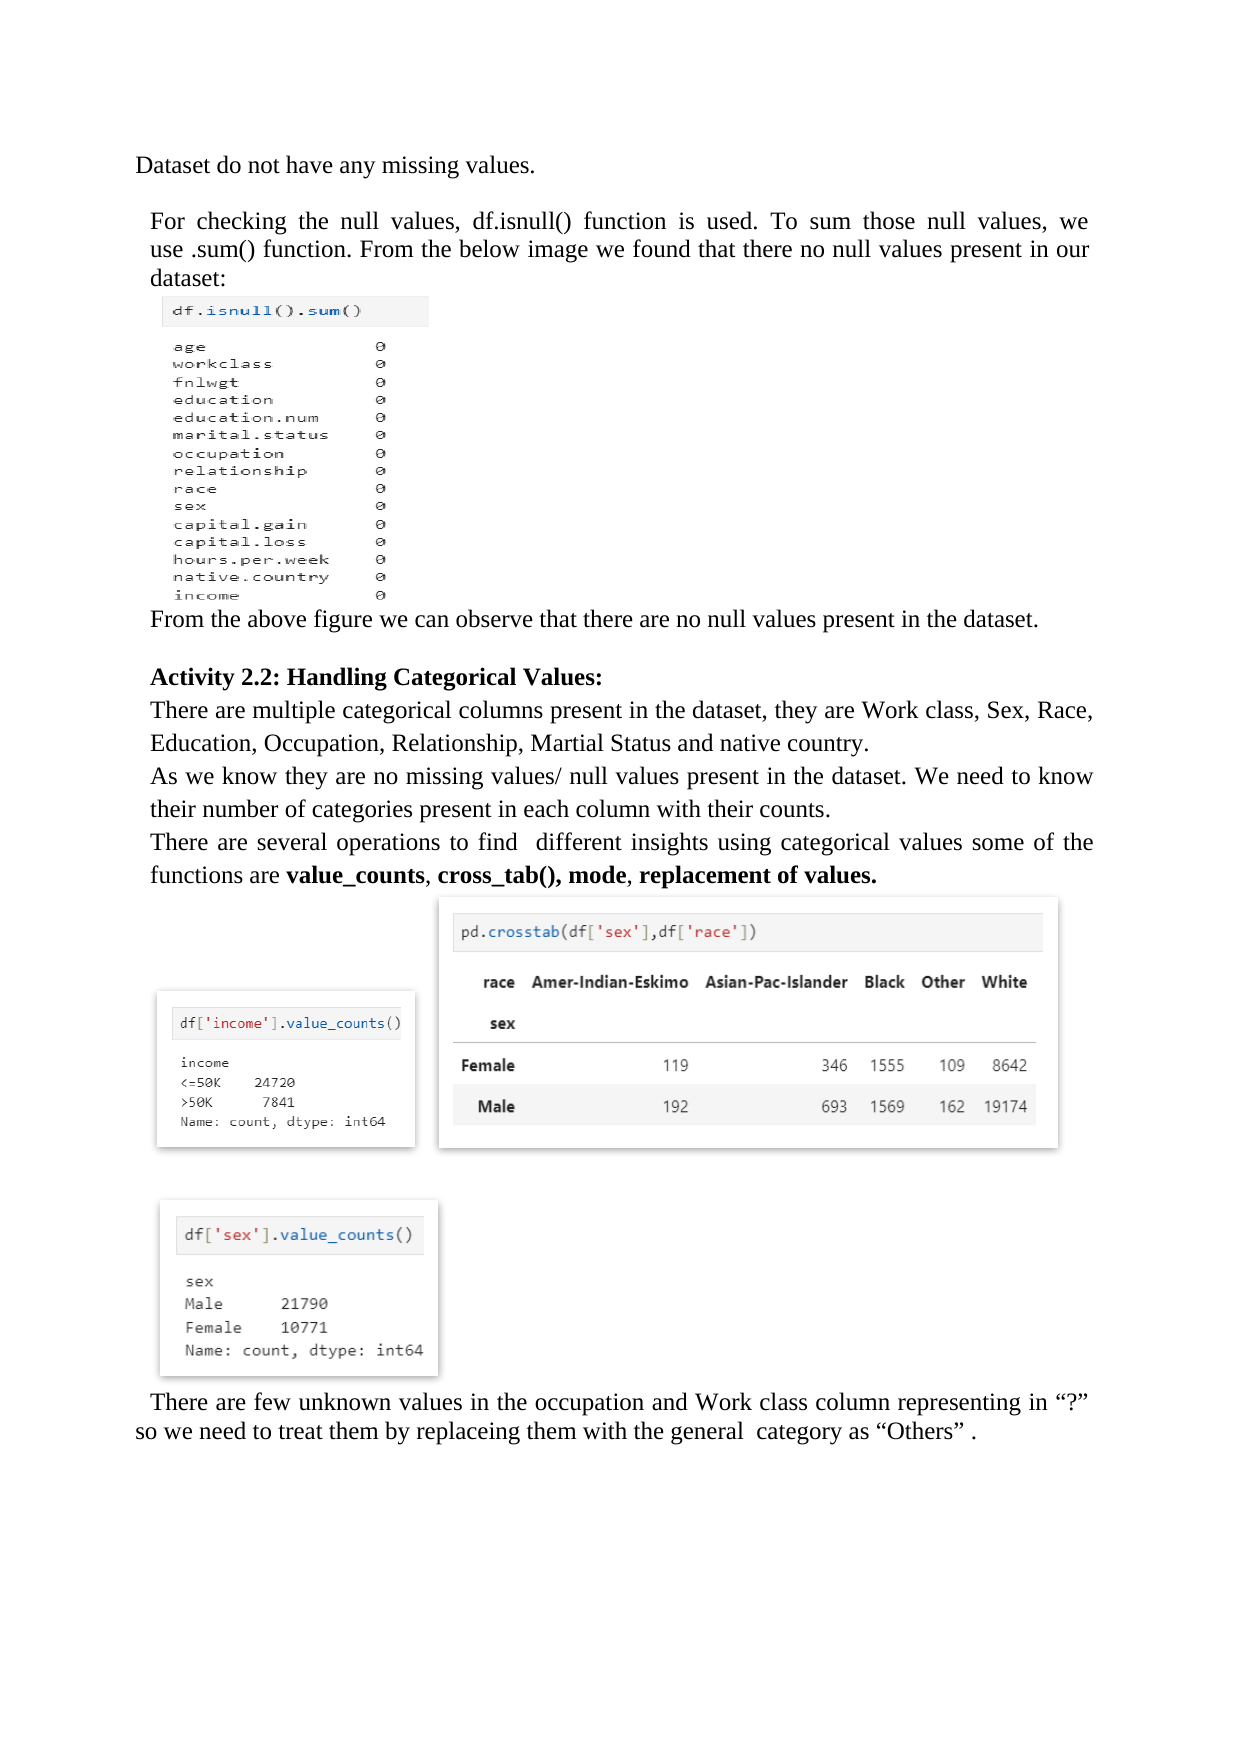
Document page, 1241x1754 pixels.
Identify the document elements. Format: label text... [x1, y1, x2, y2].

text Activity 2.2: Handling Categorical Values: [150, 662, 1095, 691]
picture [150, 292, 429, 605]
text There are few unknown values in the occupation and Work class column representing in “?” so we need to treat them by replaceing them with the general category as “Others” . [135, 1387, 1090, 1444]
text As we know they are no missing values/ null values present in the dataset. We need to know their number of categories present in each column with their counts. [150, 761, 1095, 823]
picture [175, 1215, 424, 1361]
text From the above figure we can observe that there are no null values present in the dataset. [150, 604, 1090, 633]
text For checking the null values, df.isnull() function is used. To sum those null values, we use .sum() function. From the below image we found that there no null values present in our dataset: [150, 206, 1090, 292]
text There are multiple categorical columns present in the dataset, they are Work class, Sex, Race, Education, Occupation, Relationship, Martial Status and native country. [150, 695, 1095, 757]
picture [453, 912, 1043, 1133]
text Dataset do not have any missing values. [135, 150, 1095, 179]
picture [172, 1006, 401, 1132]
text There are several operations to find different insights using categorical values some of the functions are value_counts, cross_tab(), mode, replacement of values. [150, 827, 1095, 889]
